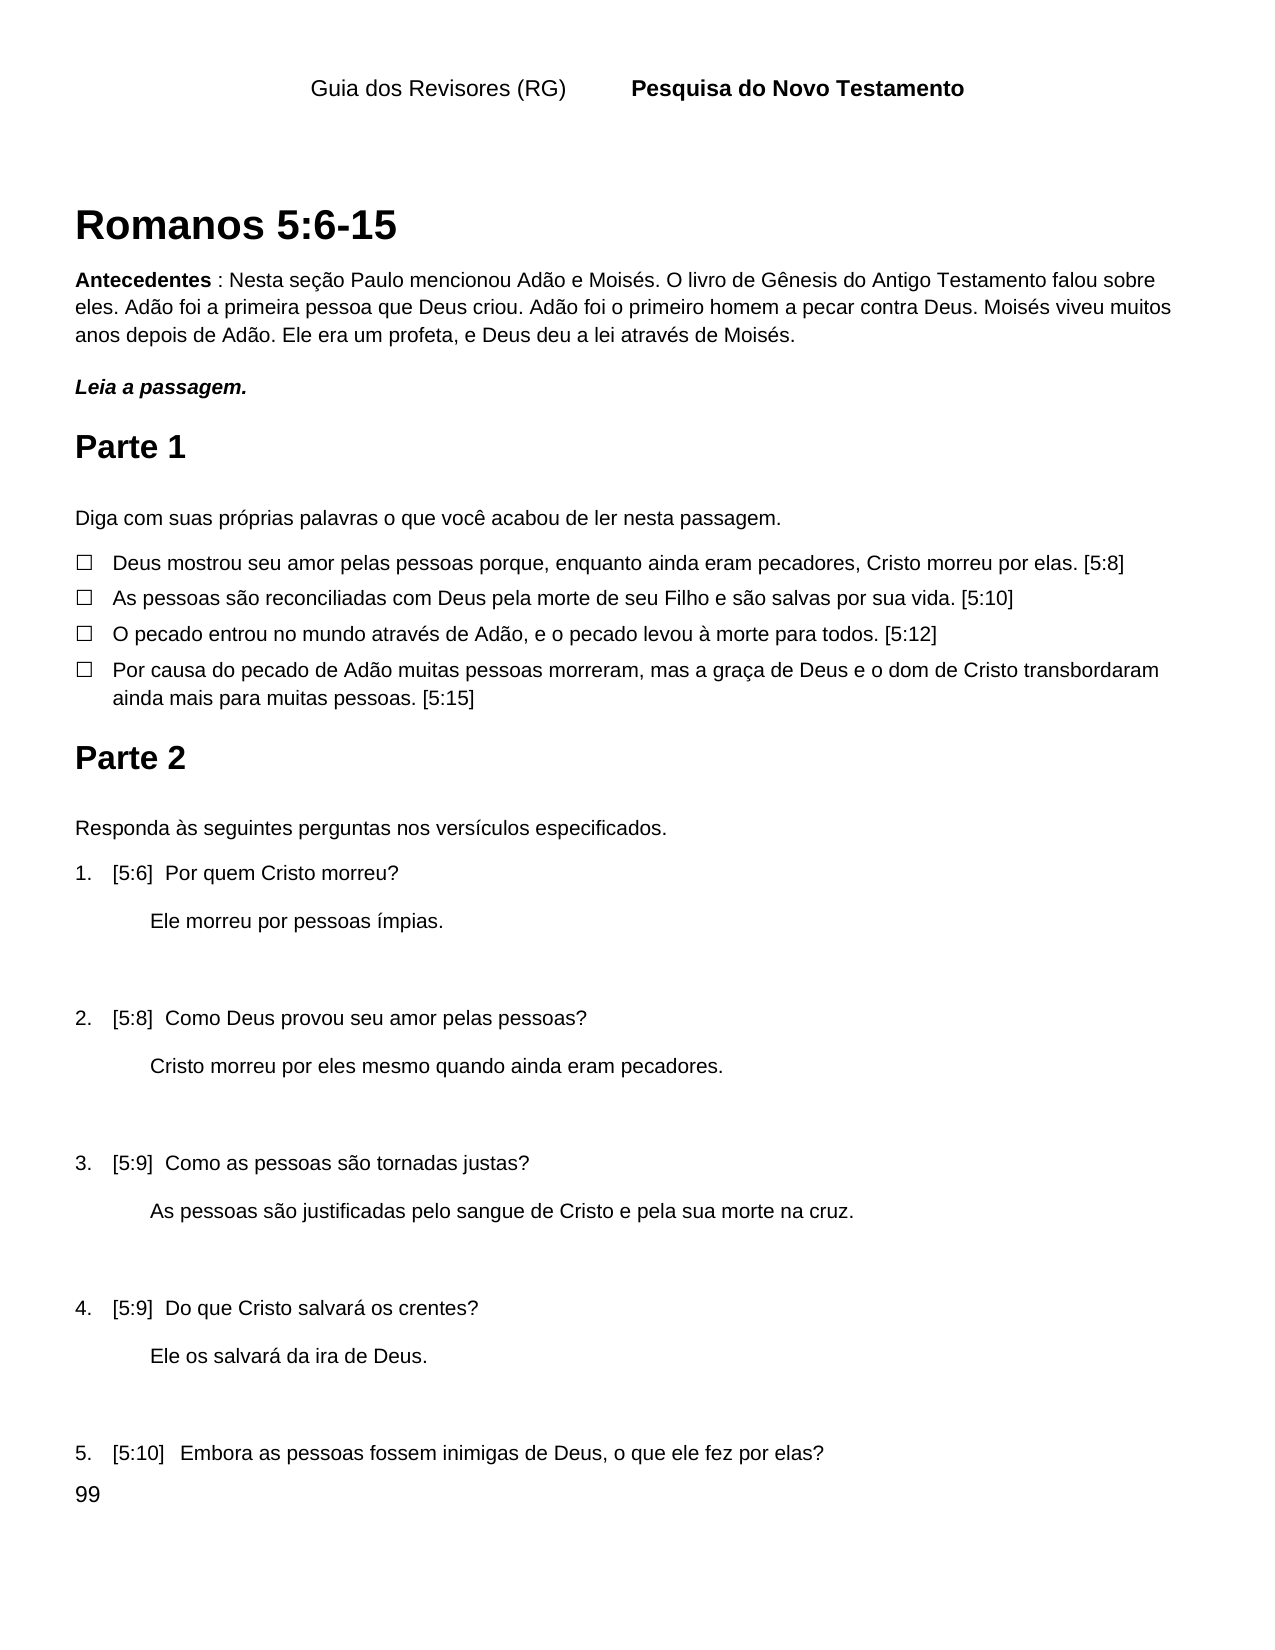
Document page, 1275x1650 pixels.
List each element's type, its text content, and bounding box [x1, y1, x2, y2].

list Deus mostrou seu amor pelas pessoas porque, enquanto ainda eram pecadores, Cristo morreu por elas. [5:8] [75, 550, 1200, 574]
text Parte 2 [75, 738, 1200, 776]
text Diga com suas próprias palavras o que você acabou de ler nesta passagem. [75, 506, 1200, 530]
text As pessoas são justificadas pelo sangue de Cristo e pela sua morte na cruz. [150, 1199, 1200, 1223]
text Cristo morreu por eles mesmo quando ainda eram pecadores. [150, 1054, 1200, 1078]
list [5:10] Embora as pessoas fossem inimigas de Deus, o que ele fez por elas? [75, 1441, 1200, 1464]
list [5:6] Por quem Cristo morreu? [75, 861, 1200, 884]
list O pecado entrou no mundo através de Adão, e o pecado levou à morte para todos. [5:12] [75, 622, 1200, 646]
text Leia a passagem. [75, 375, 1200, 399]
list Por causa do pecado de Adão muitas pessoas morreram, mas a graça de Deus e o dom de Cristo transbordaram ainda mais para muitas pessoas. [5:15] [75, 658, 1200, 709]
text Antecedentes : Nesta seção Paulo mencionou Adão e Moisés. O livro de Gênesis do Antigo Testamento falou sobre eles. Adão foi a primeira pessoa que Deus criou. Adão foi o primeiro homem a pecar contra Deus. Moisés viveu muitos anos depois de Adão. Ele era um profeta, e Deus deu a lei através de Moisés. [75, 268, 1200, 347]
list [5:8] Como Deus provou seu amor pelas pessoas? [75, 1006, 1200, 1029]
text Parte 1 [75, 428, 1200, 466]
list [5:9] Do que Cristo salvará os crentes? [75, 1296, 1200, 1319]
list [5:9] Como as pessoas são tornadas justas? [75, 1151, 1200, 1174]
text Ele morreu por pessoas ímpias. [150, 909, 1200, 933]
text Ele os salvará da ira de Deus. [150, 1344, 1200, 1368]
list As pessoas são reconciliadas com Deus pela morte de seu Filho e são salvas por sua vida. [5:10] [75, 586, 1200, 610]
text Responda às seguintes perguntas nos versículos especificados. [75, 816, 1200, 840]
subtitle Romanos 5:6-15 [75, 200, 1200, 248]
